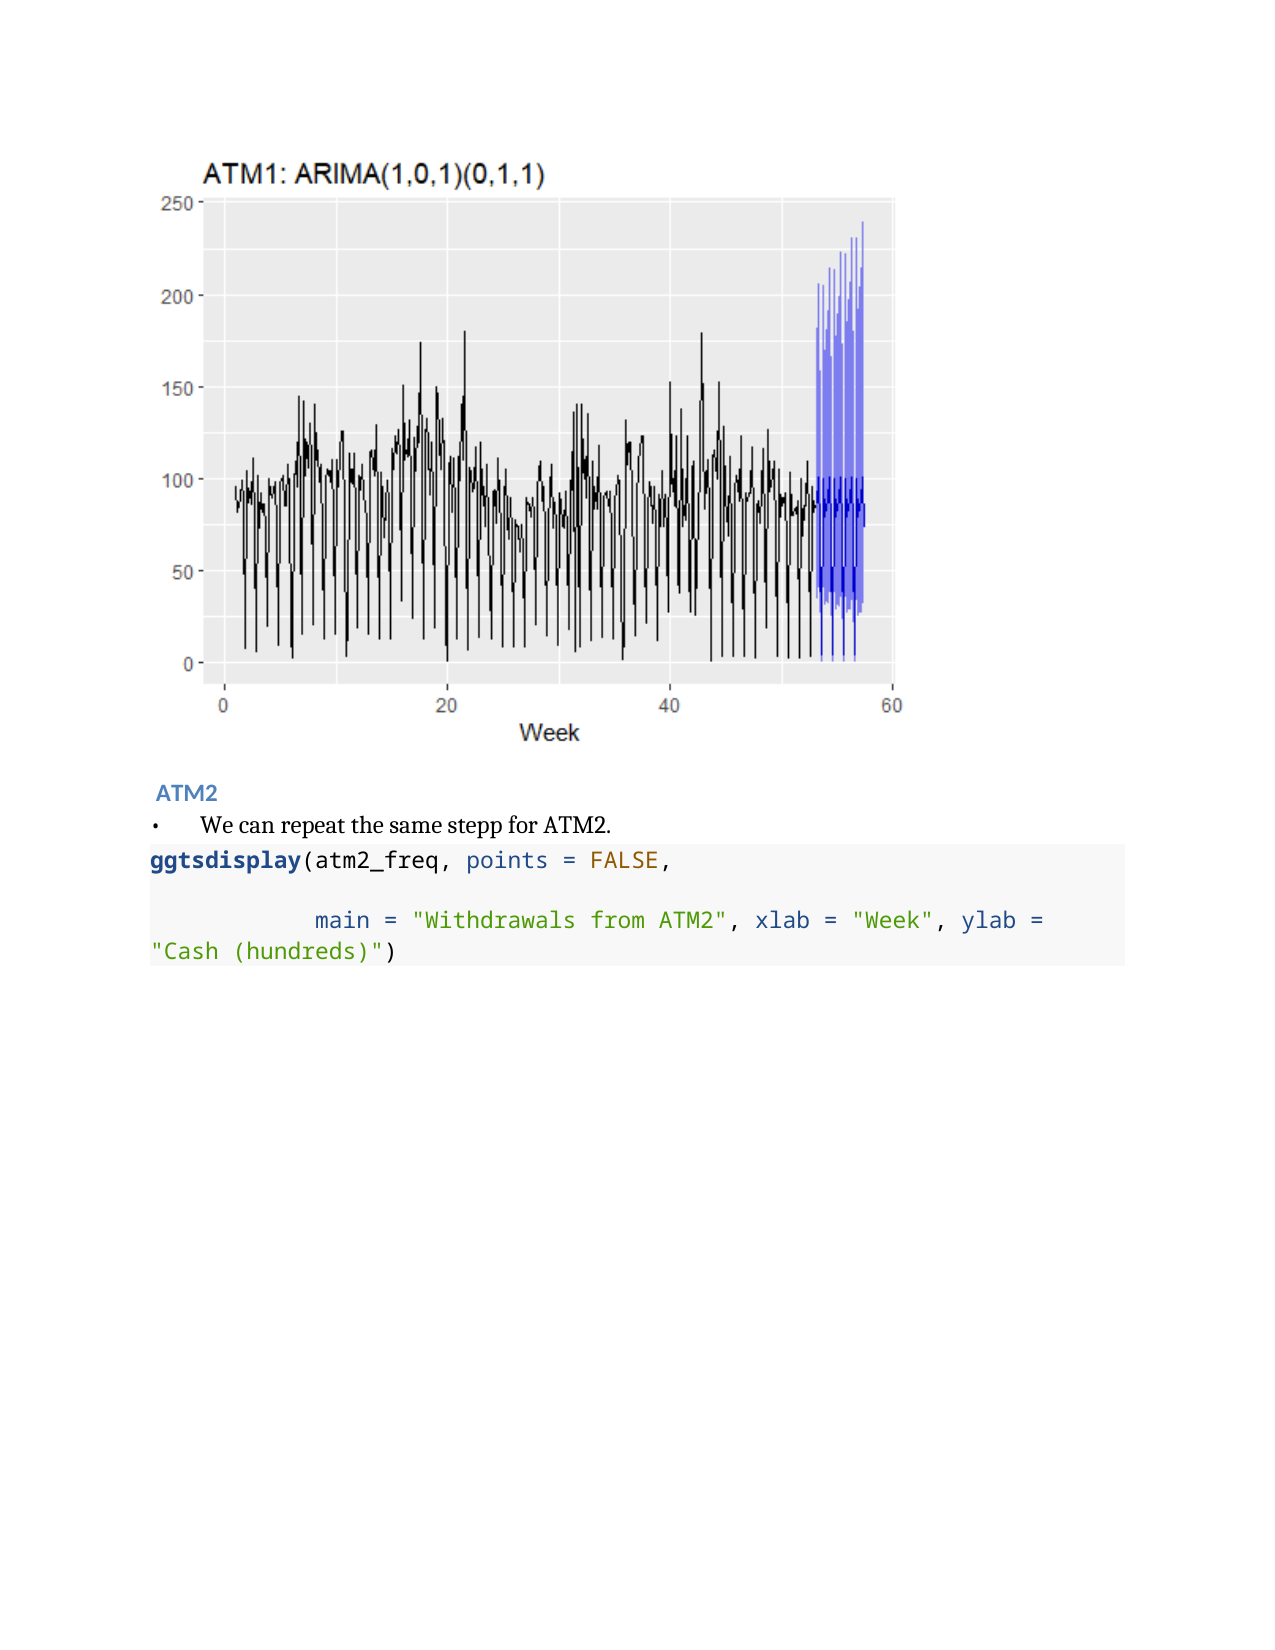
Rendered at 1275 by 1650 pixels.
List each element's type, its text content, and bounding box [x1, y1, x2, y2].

subtitle ATM2 [150, 777, 1125, 808]
text ggtsdisplay(atm2_freq, points = FALSE, main = "Withdrawals from ATM2", xlab = "Week", ylab = "Cash (hundreds)") [150, 844, 1125, 966]
picture [150, 150, 908, 757]
list We can repeat the same stepp for ATM2. [150, 811, 1125, 840]
